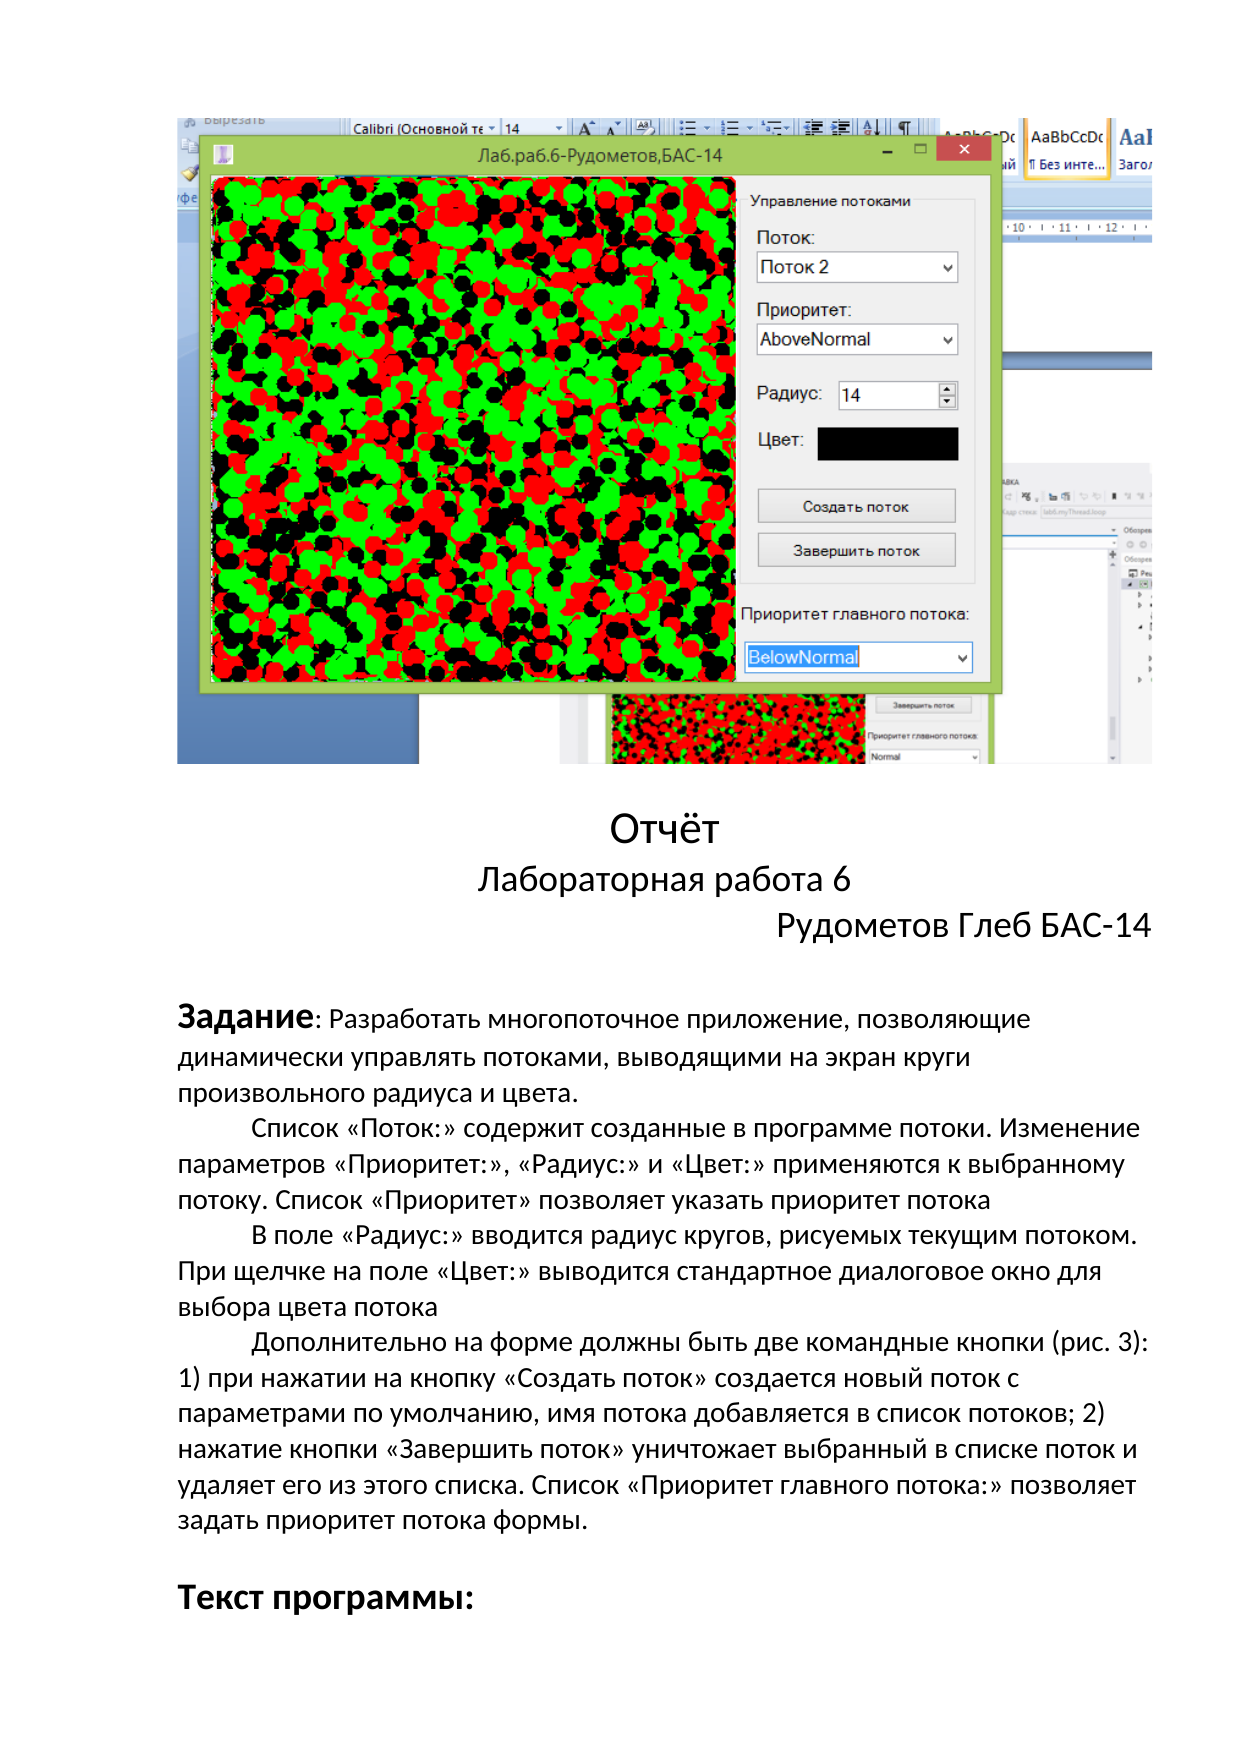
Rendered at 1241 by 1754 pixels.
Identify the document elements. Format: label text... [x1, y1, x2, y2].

text Отчёт [177, 799, 1152, 855]
picture [177, 118, 1153, 764]
text Список «Поток:» содержит созданные в программе потоки. Изменение параметров «Приоритет:», «Радиус:» и «Цвет:» применяются к выбранному потоку. Список «Приоритет» позволяет указать приоритет потока [177, 1109, 1152, 1216]
text Текст программы: [177, 1573, 1152, 1618]
text В поле «Радиус:» вводится радиус кругов, рисуемых текущим потоком. При щелчке на поле «Цвет:» выводится стандартное диалоговое окно для выбора цвета потока [177, 1216, 1152, 1323]
text Задание: Разработать многопоточное приложение, позволяющие динамически управлять потоками, выводящими на экран круги произвольного радиуса и цвета. [177, 992, 1152, 1109]
text Лабораторная работа 6 [177, 855, 1152, 901]
text Дополнительно на форме должны быть две командные кнопки (рис. 3): 1) при нажатии на кнопку «Создать поток» создается новый поток с параметрами по умолчанию, имя потока добавляется в список потоков; 2) нажатие кнопки «Завершить поток» уничтожает выбранный в списке поток и удаляет его из этого списка. Список «Приоритет главного потока:» позволяет задать приоритет потока формы. [177, 1323, 1152, 1537]
text Рудометов Глеб БАС-14 [177, 901, 1152, 947]
